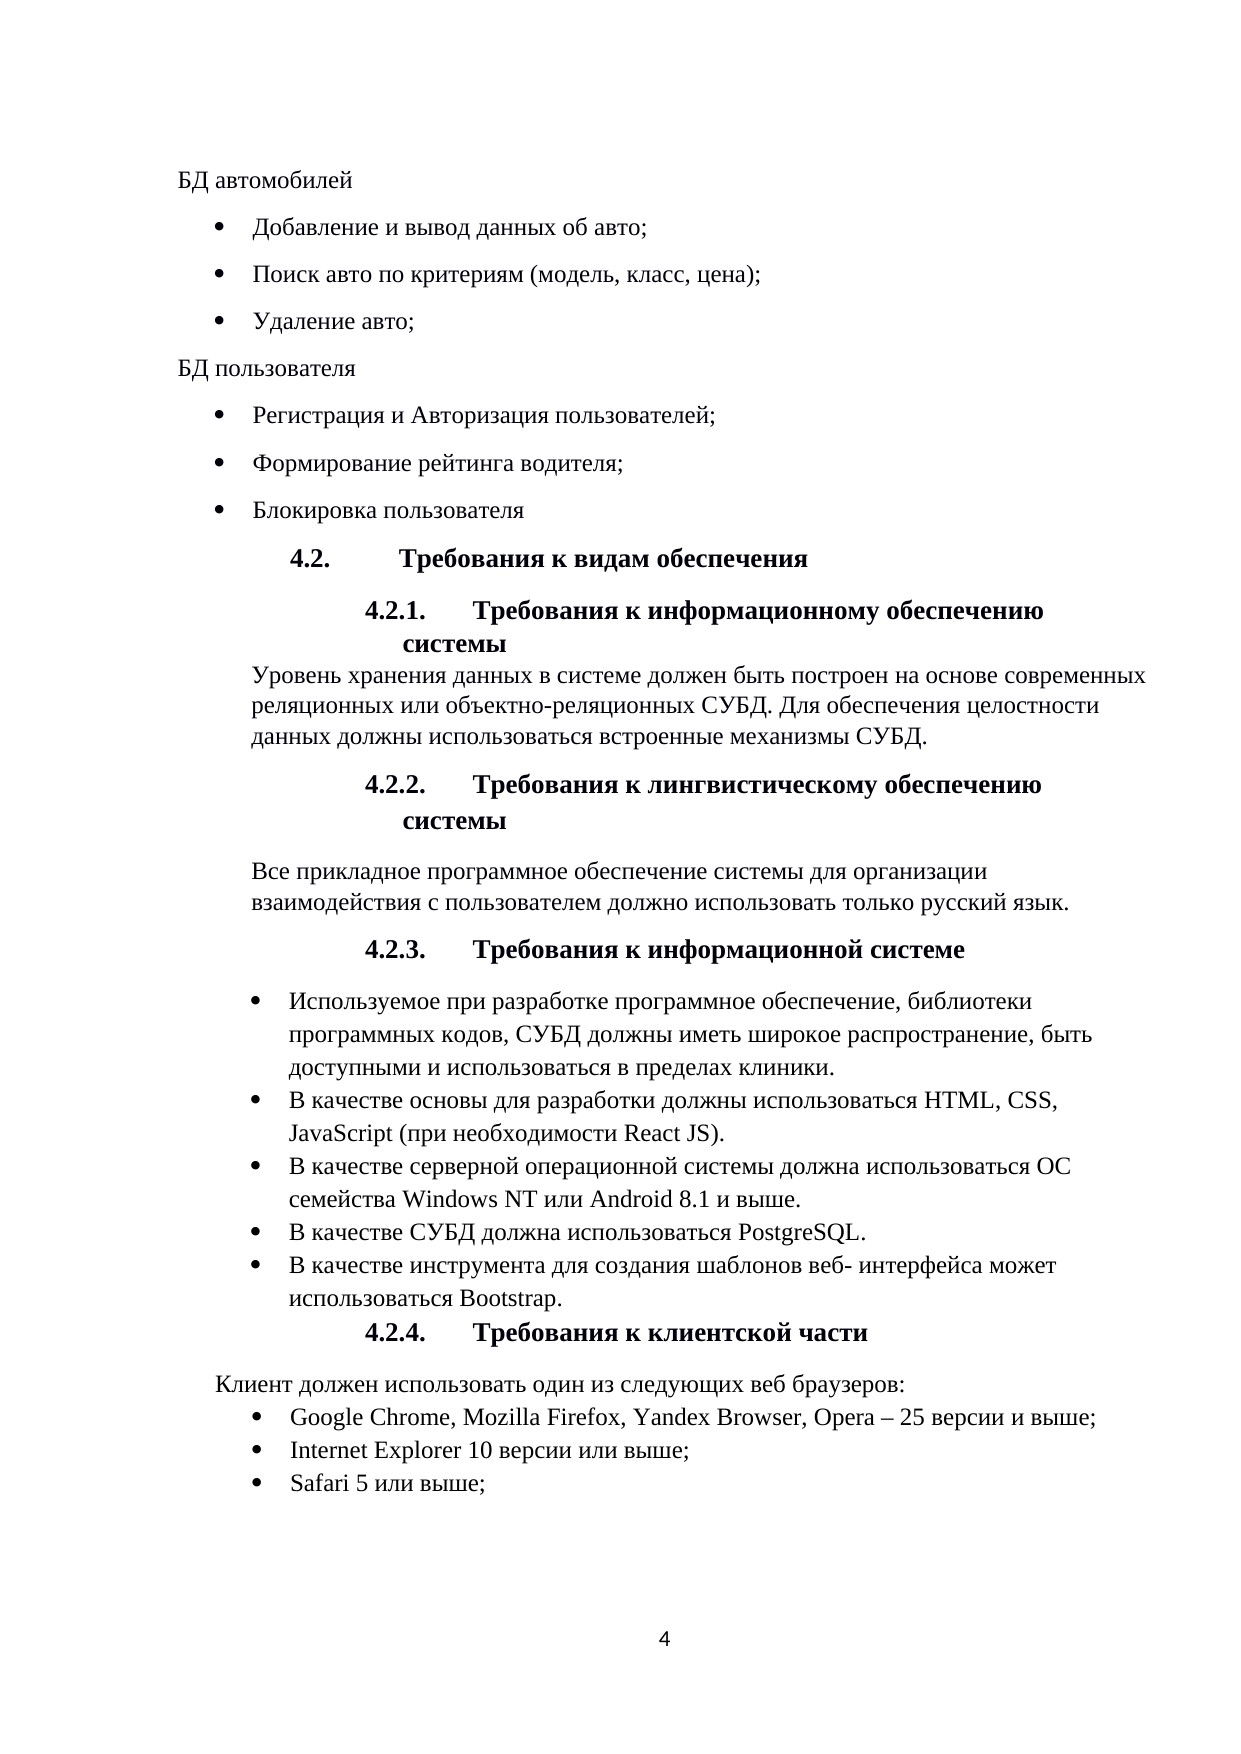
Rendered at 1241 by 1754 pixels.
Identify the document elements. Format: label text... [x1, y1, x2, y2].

text Уровень хранения данных в системе должен быть построен на основе современных реляционных или объектно-реляционных СУБД. Для обеспечения целостности данных должны использоваться встроенные механизмы СУБД. [251, 660, 1152, 750]
list Safari 5 или выше; [252, 1468, 1152, 1496]
list Используемое при разработке программное обеспечение, библиотеки программных кодов, СУБД должны иметь широкое распространение, быть доступными и использоваться в пределах клиники. [251, 986, 1152, 1081]
list Удаление авто; [215, 306, 1152, 335]
text БД автомобилей [177, 165, 1152, 194]
text Все прикладное программное обеспечение системы для организации взаимодействия с пользователем должно использовать только русский язык. [251, 856, 1152, 915]
list В качестве основы для разработки должны использоваться HTML, CSS, JavaScript (при необходимости React JS). [251, 1085, 1152, 1147]
list Формирование рейтинга водителя; [215, 448, 1152, 476]
list В качестве инструмента для создания шаблонов веб- интерфейса может использоваться Bootstrap. [251, 1250, 1152, 1312]
list Требования к видам обеспечения [290, 542, 1152, 573]
list Требования к клиентской части [365, 1316, 1152, 1347]
list Internet Explorer 10 версии или выше; [252, 1435, 1152, 1463]
text БД пользователя [177, 353, 1152, 382]
list В качестве серверной операционной системы должна использоваться ОС семейства Windows NT или Android 8.1 и выше. [251, 1151, 1152, 1213]
list Требования к информационному обеспечению системы [365, 594, 1152, 658]
text Клиент должен использовать один из следующих веб браузеров: [215, 1369, 1152, 1397]
list Добавление и вывод данных об авто; [215, 212, 1152, 241]
list Google Chrome, Mozilla Firefox, Yandex Browser, Opera – 25 версии и выше; [252, 1402, 1152, 1430]
list В качестве СУБД должна использоваться PostgreSQL. [251, 1217, 1152, 1246]
list Поиск авто по критериям (модель, класс, цена); [215, 259, 1152, 288]
list Требования к лингвистическому обеспечению системы [365, 768, 1152, 835]
list Регистрация и Авторизация пользователей; [215, 401, 1152, 429]
list Требования к информационной системе [365, 934, 1152, 965]
list Блокировка пользователя [215, 495, 1152, 523]
